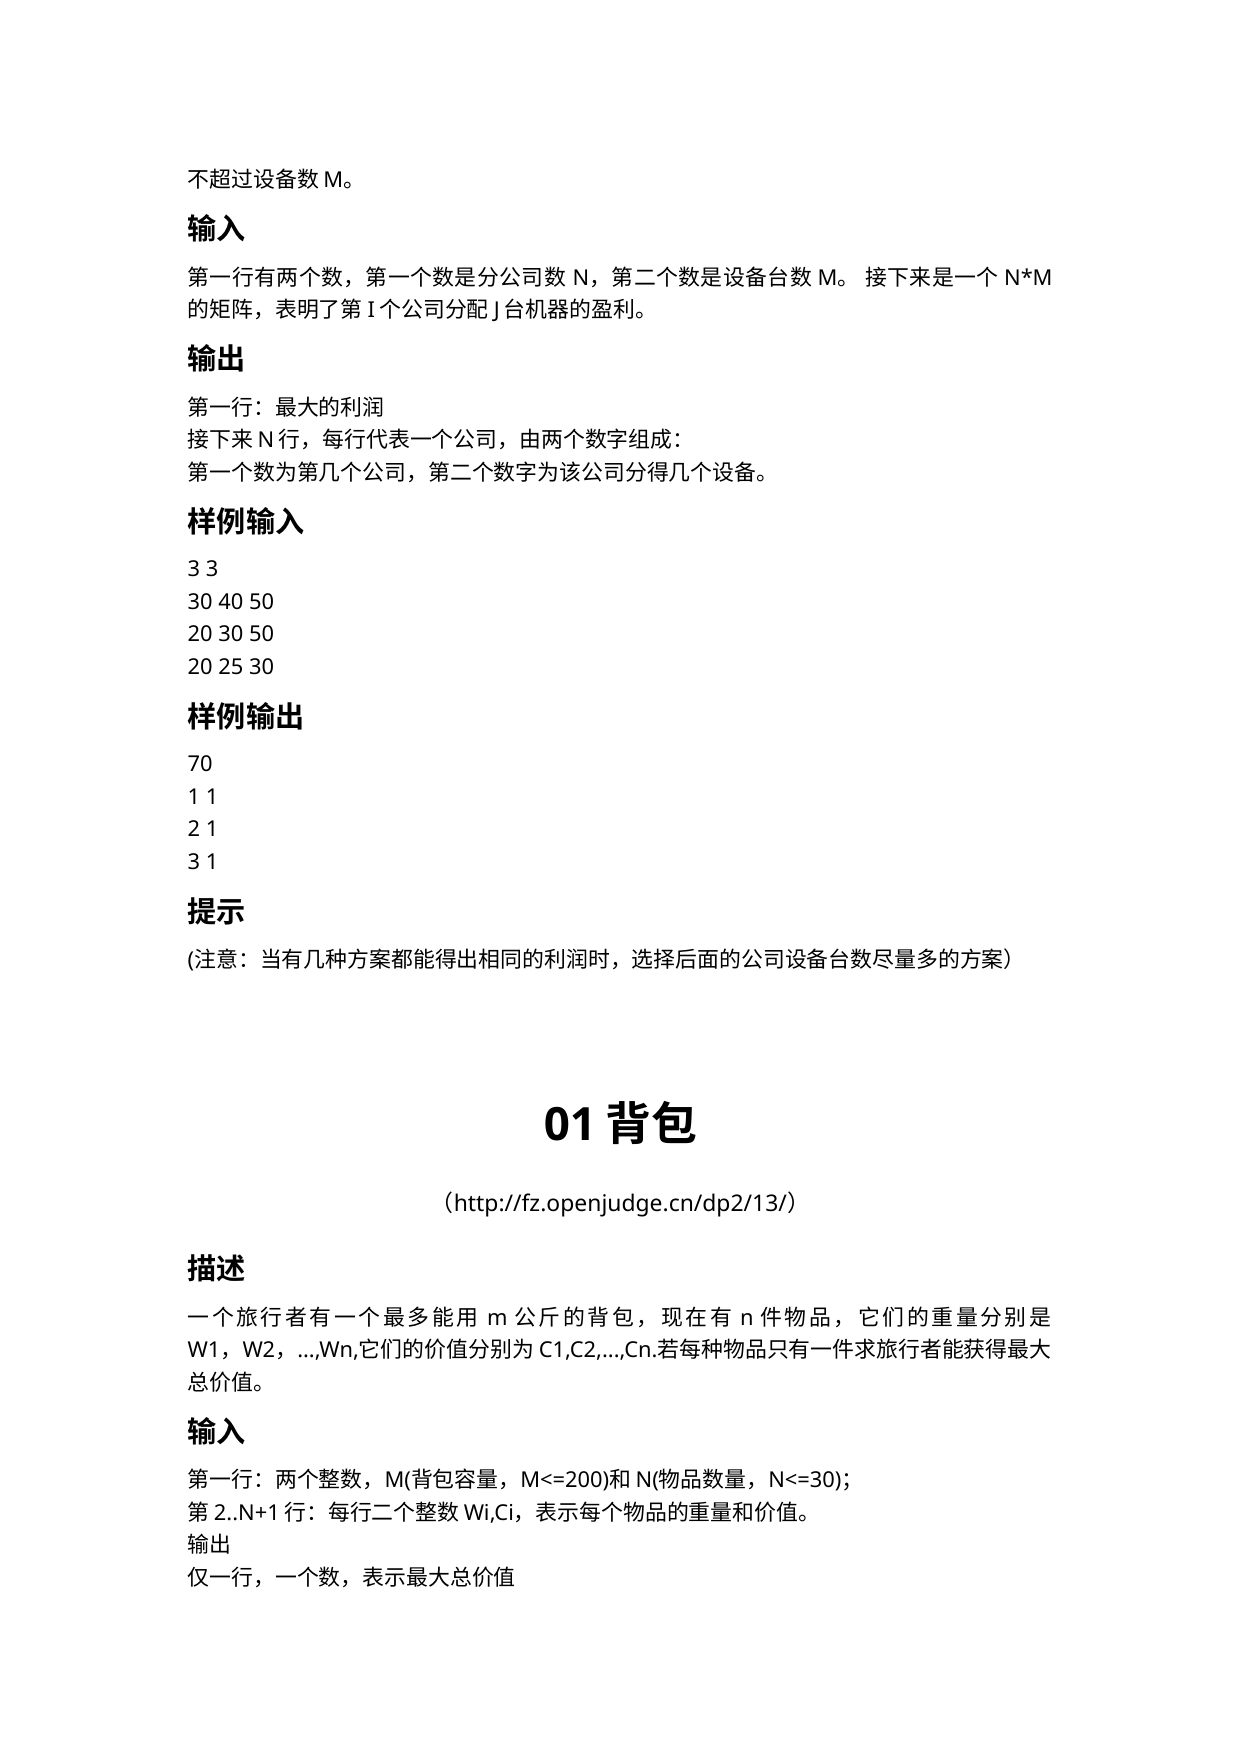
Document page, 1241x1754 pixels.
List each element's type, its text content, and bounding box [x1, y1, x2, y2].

text 仅一行，一个数，表示最大总价值 [187, 1559, 1053, 1592]
text 提示 [187, 877, 1053, 942]
text 20 25 30 [187, 649, 1053, 682]
text 第一行：最大的利润 [187, 389, 1053, 422]
text 输出 [187, 1527, 1053, 1559]
text 第2..N+1行：每行二个整数Wi,Ci，表示每个物品的重量和价值。 [187, 1494, 1053, 1527]
text 输出 [187, 324, 1053, 389]
text 第一行有两个数，第一个数是分公司数N，第二个数是设备台数M。 接下来是一个N*M的矩阵，表明了第 I个公司分配 J台机器的盈利。 [187, 259, 1053, 324]
text (注意：当有几种方案都能得出相同的利润时，选择后面的公司设备台数尽量多的方案） [187, 942, 1053, 974]
text 1 1 [187, 779, 1053, 812]
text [187, 162, 1053, 194]
text 输入 [187, 1397, 1053, 1462]
text 第一个数为第几个公司，第二个数字为该公司分得几个设备。 [187, 454, 1053, 487]
text 样例输入 [187, 487, 1053, 552]
text 01背包 [187, 1072, 1053, 1169]
text 输入 [187, 194, 1053, 259]
text 一个旅行者有一个最多能用m公斤的背包，现在有n件物品，它们的重量分别是W1，W2，...,Wn,它们的价值分别为C1,C2,...,Cn.若每种物品只有一件求旅行者能获得最大总价值。 [187, 1299, 1053, 1397]
text 20 30 50 [187, 617, 1053, 649]
text 描述 [187, 1234, 1053, 1299]
text 30 40 50 [187, 584, 1053, 617]
text 样例输出 [187, 682, 1053, 747]
text 接下来N行，每行代表一个公司，由两个数字组成： [187, 422, 1053, 454]
text 3 3 [187, 552, 1053, 584]
text 2 1 [187, 812, 1053, 844]
text 70 [187, 747, 1053, 779]
text 3 1 [187, 844, 1053, 877]
text （http://fz.openjudge.cn/dp2/13/） [187, 1169, 1053, 1234]
text 第一行：两个整数，M(背包容量，M<=200)和N(物品数量，N<=30)； [187, 1462, 1053, 1494]
